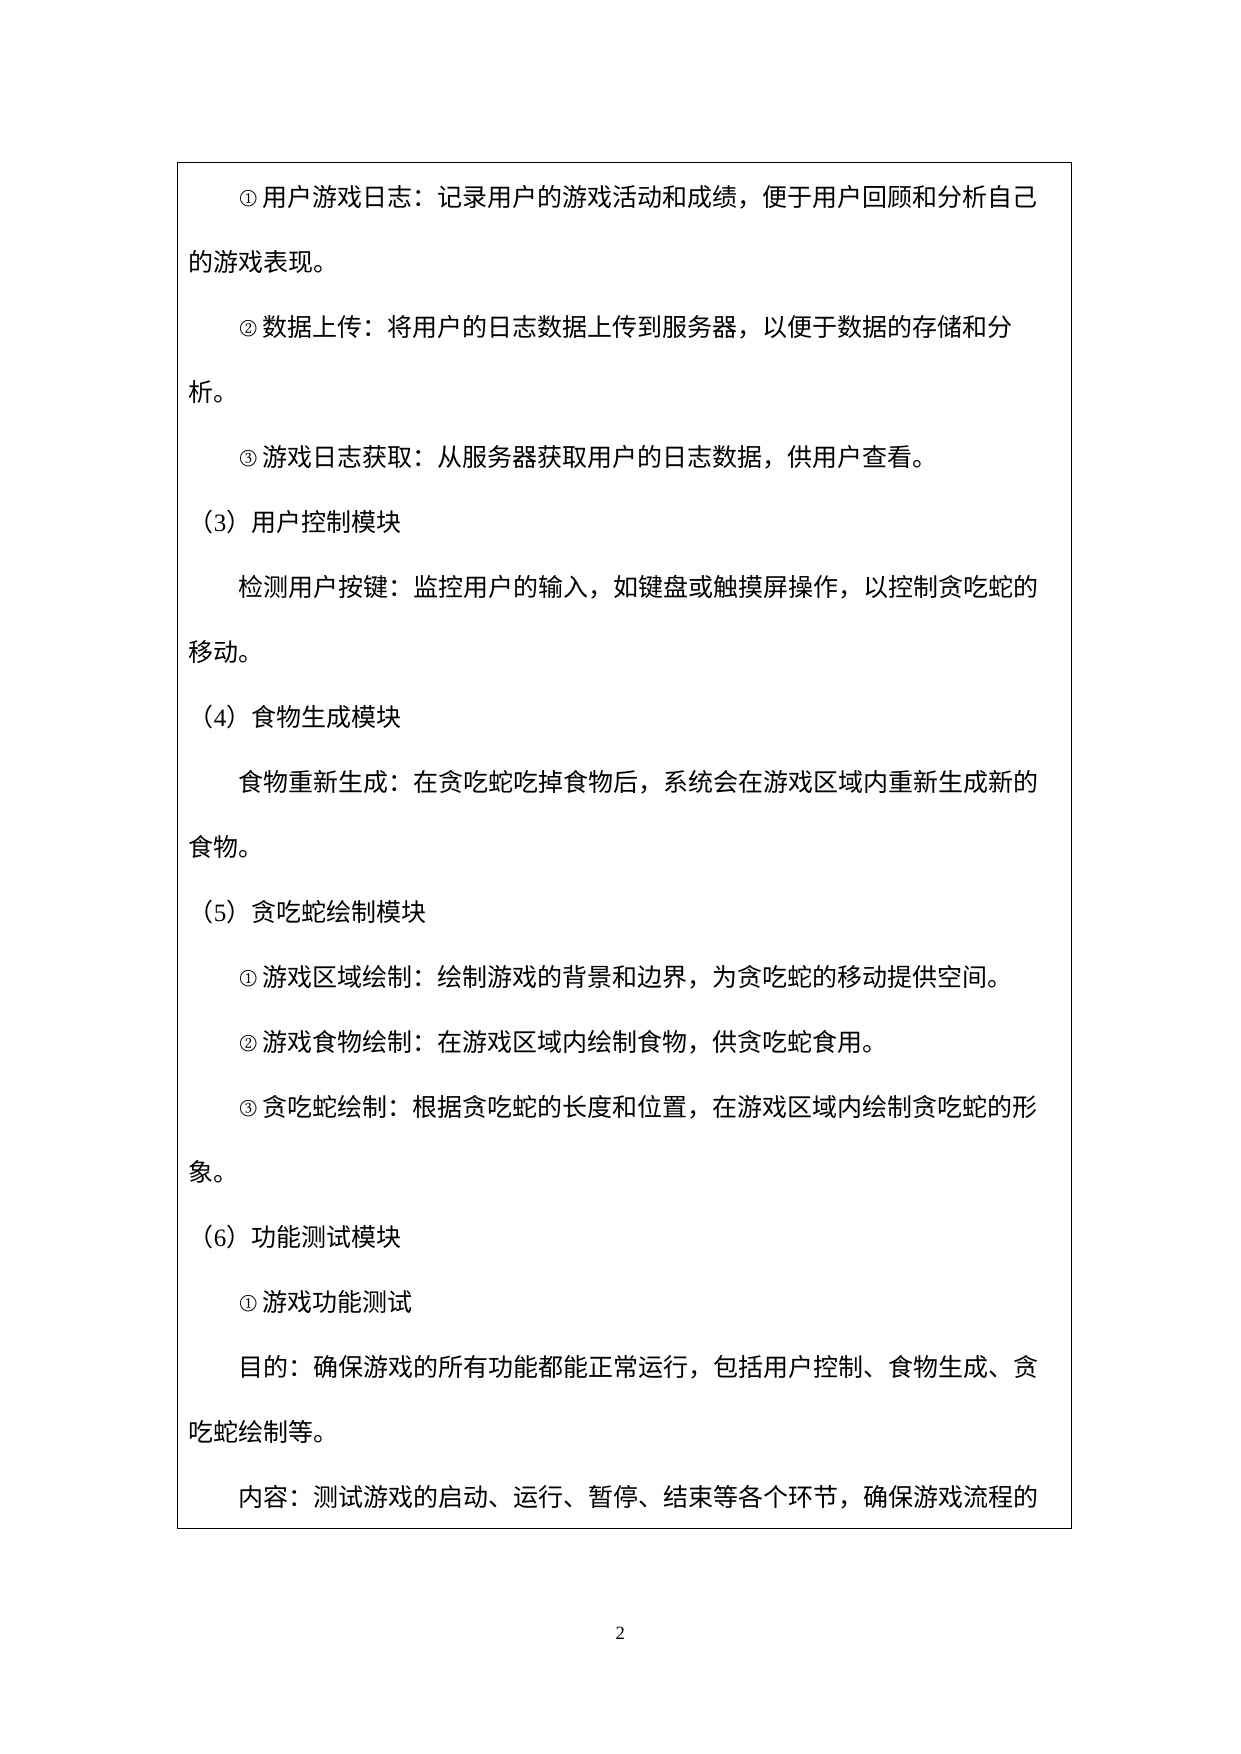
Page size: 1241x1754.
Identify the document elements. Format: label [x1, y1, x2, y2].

table_cell [178, 163, 1071, 1528]
